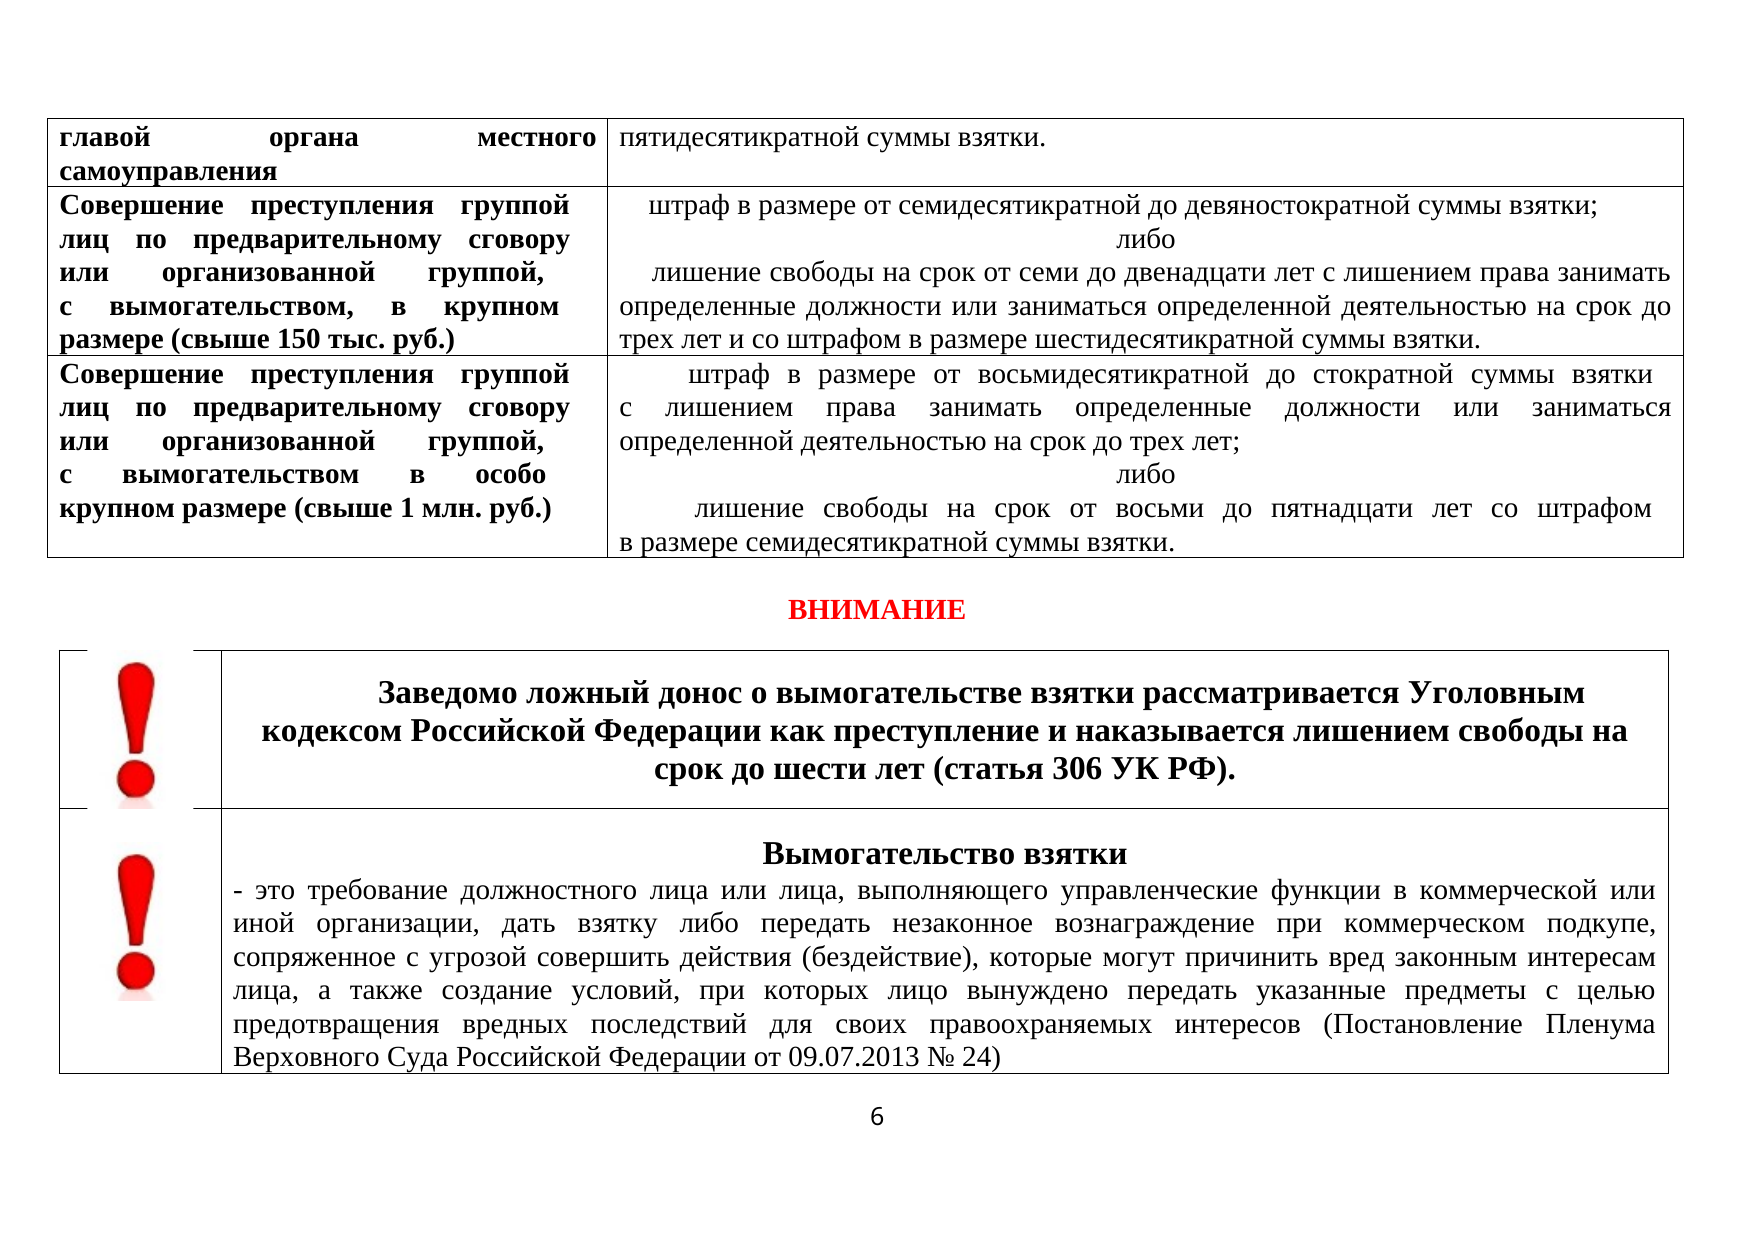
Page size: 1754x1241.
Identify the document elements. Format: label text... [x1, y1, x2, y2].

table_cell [48, 119, 607, 186]
table_cell штраф в размере от восьмидесятикратной до стократной суммы взятки с лишением права занимать определенные должности или заниматься определенной деятельностью на срок до трех лет; либо лишение свободы на срок от восьми до пятнадцати лет со штрафом в размере семидесятикратной суммы взятки. [608, 356, 1683, 557]
table_header Заведомо ложный донос о вымогательстве взятки рассматривается Уголовным кодексом Российской Федерации как преступление и наказывается лишением свободы на срок до шести лет (статья 306 УК РФ). [222, 651, 1668, 808]
table_header [60, 651, 87, 808]
table_cell [60, 809, 221, 1073]
table_header [194, 651, 221, 808]
picture [87, 842, 194, 1001]
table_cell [608, 119, 1683, 186]
table_cell Совершение преступления группой лиц по предварительному сговору или организованной группой, с вымогательством в особо крупном размере (свыше 1 млн. руб.) [48, 356, 607, 557]
picture [87, 650, 194, 809]
table_cell штраф в размере от семидесятикратной до девяностократной суммы взятки; либо лишение свободы на срок от семи до двенадцати лет с лишением права занимать определенные должности или заниматься определенной деятельностью на срок до трех лет и со штрафом в размере шестидесятикратной суммы взятки. [608, 187, 1683, 355]
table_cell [222, 809, 1668, 1073]
text ВНИМАНИЕ [59, 592, 1695, 625]
table_cell Совершение преступления группой лиц по предварительному сговору или организованной группой, с вымогательством, в крупном размере (свыше 150 тыс. руб.) [48, 187, 607, 355]
